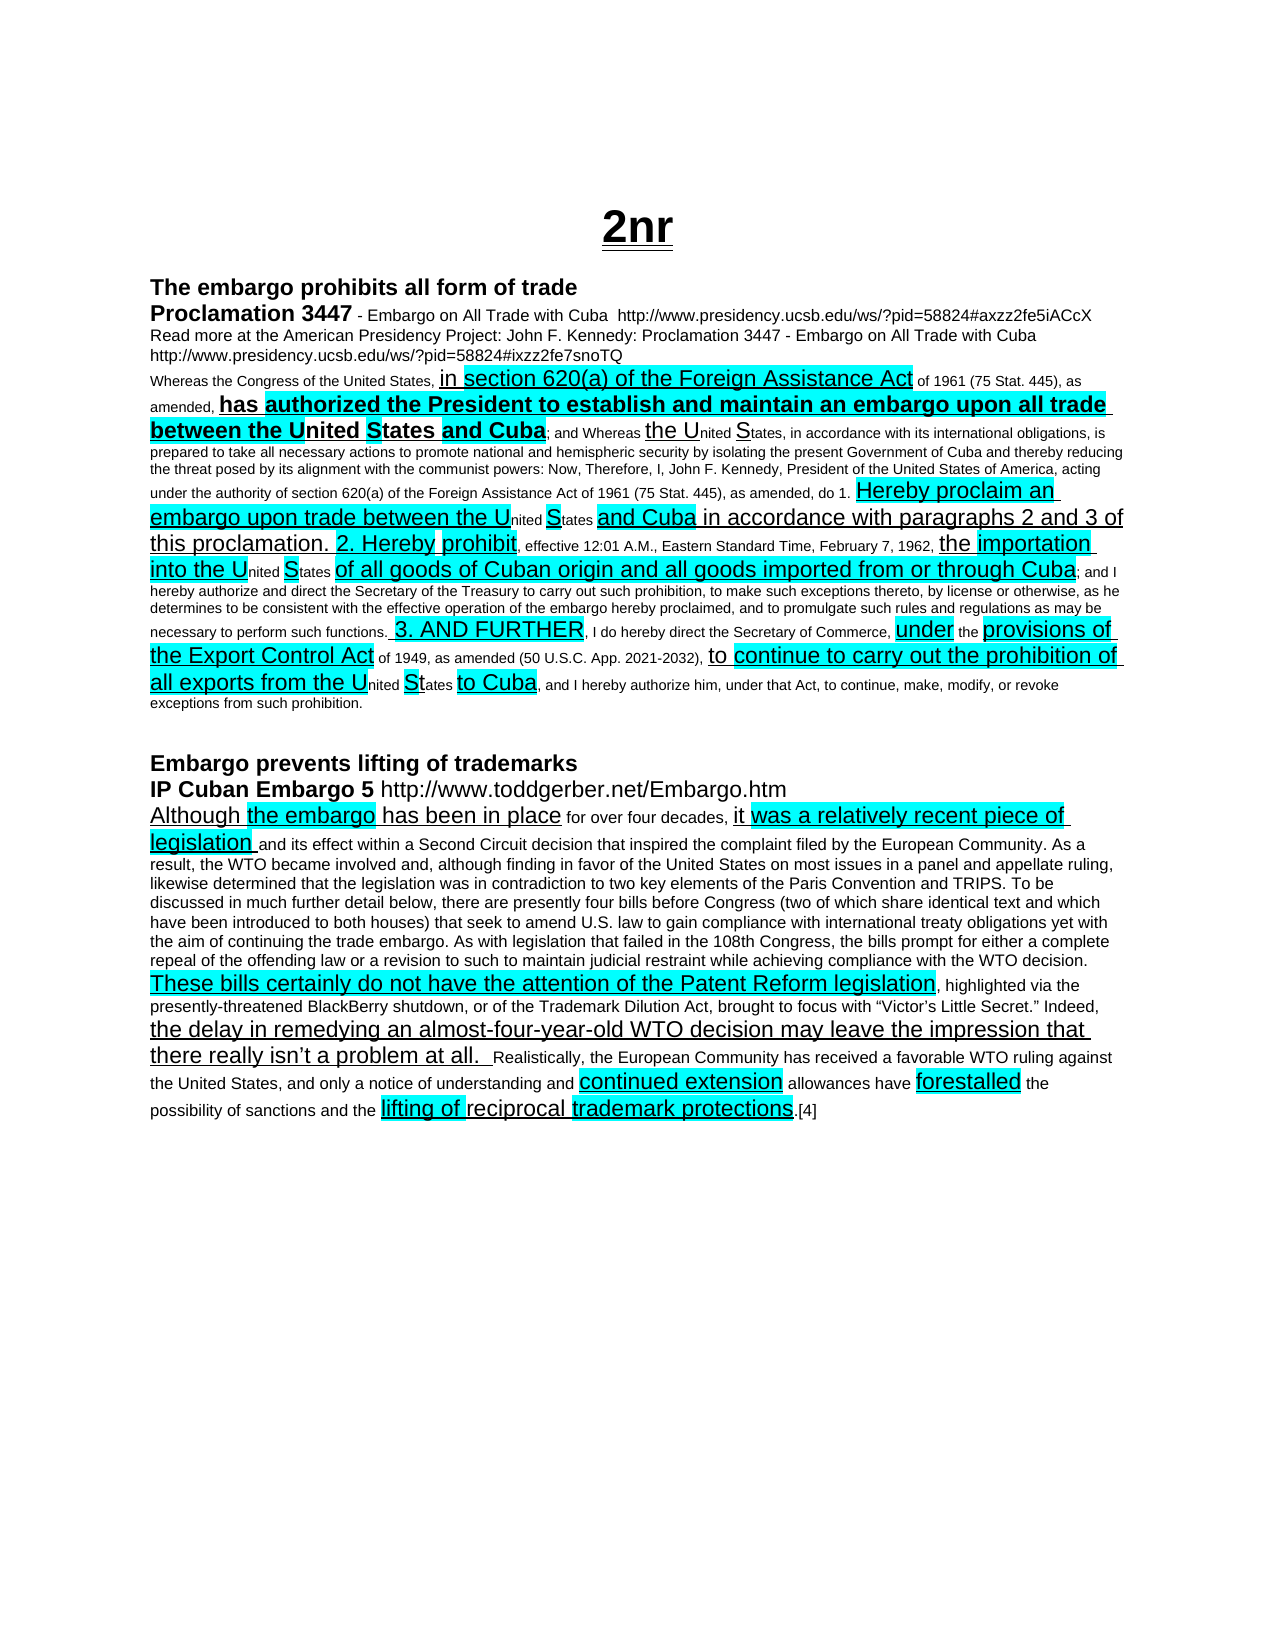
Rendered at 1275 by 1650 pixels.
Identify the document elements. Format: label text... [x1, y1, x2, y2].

text Read more at the American Presidency Project: John F. Kennedy: Proclamation 3447 - Embargo on All Trade with Cuba http://www.presidency.ucsb.edu/ws/?pid=58824#ixzz2fe7snoTQ [150, 326, 1125, 364]
text IP Cuban Embargo 5 http://www.toddgerber.net/Embargo.htm [150, 776, 1125, 802]
subtitle Embargo prevents lifting of trademarks [150, 749, 1125, 776]
subtitle 2nr [150, 200, 1125, 253]
subtitle The embargo prohibits all form of trade [150, 273, 1125, 300]
text Whereas the Congress of the United States, in section 620(a) of the Foreign Assistance Act of 1961 (75 Stat. 445), as amended, has authorized the President to establish and maintain an embargo upon all trade between the United States and Cuba; and Whereas the United States, in accordance with its international obligations, is prepared to take all necessary actions to promote national and hemispheric security by isolating the present Government of Cuba and thereby reducing the threat posed by its alignment with the communist powers: Now, Therefore, I, John F. Kennedy, President of the United States of America, acting under the authority of section 620(a) of the Foreign Assistance Act of 1961 (75 Stat. 445), as amended, do 1. Hereby proclaim an embargo upon trade between the United States and Cuba in accordance with paragraphs 2 and 3 of this proclamation. 2. Hereby prohibit, effective 12:01 A.M., Eastern Standard Time, February 7, 1962, the importation into the United States of all goods of Cuban origin and all goods imported from or through Cuba; and I hereby authorize and direct the Secretary of the Treasury to carry out such prohibition, to make such exceptions thereto, by license or otherwise, as he determines to be consistent with the effective operation of the embargo hereby proclaimed, and to promulgate such rules and regulations as may be necessary to perform such functions. 3. AND FURTHER, I do hereby direct the Secretary of Commerce, under the provisions of the Export Control Act of 1949, as amended (50 U.S.C. App. 2021-2032), to continue to carry out the prohibition of all exports from the United States to Cuba, and I hereby authorize him, under that Act, to continue, make, modify, or revoke exceptions from such prohibition. [150, 364, 1125, 712]
text Although the embargo has been in place for over four decades, it was a relatively recent piece of legislation and its effect within a Second Circuit decision that inspired the complaint filed by the European Community. As a result, the WTO became involved and, although finding in favor of the United States on most issues in a panel and appellate ruling, likewise determined that the legislation was in contradiction to two key elements of the Paris Convention and TRIPS. To be discussed in much further detail below, there are presently four bills before Congress (two of which share identical text and which have been introduced to both houses) that seek to amend U.S. law to gain compliance with international treaty obligations yet with the aim of continuing the trade embargo. As with legislation that failed in the 108th Congress, the bills prompt for either a complete repeal of the offending law or a revision to such to maintain judicial restraint while achieving compliance with the WTO decision. These bills certainly do not have the attention of the Patent Reform legislation, highlighted via the presently-threatened BlackBerry shutdown, or of the Trademark Dilution Act, brought to focus with “Victor’s Little Secret.” Indeed, the delay in remedying an almost-four-year-old WTO decision may leave the impression that there really isn’t a problem at all. Realistically, the European Community has received a favorable WTO ruling against the United States, and only a notice of understanding and continued extension allowances have forestalled the possibility of sanctions and the lifting of reciprocal trademark protections.[4] [150, 802, 1125, 1121]
text Proclamation 3447 - Embargo on All Trade with Cuba http://www.presidency.ucsb.edu/ws/?pid=58824#axzz2fe5iACcX [150, 300, 1125, 326]
